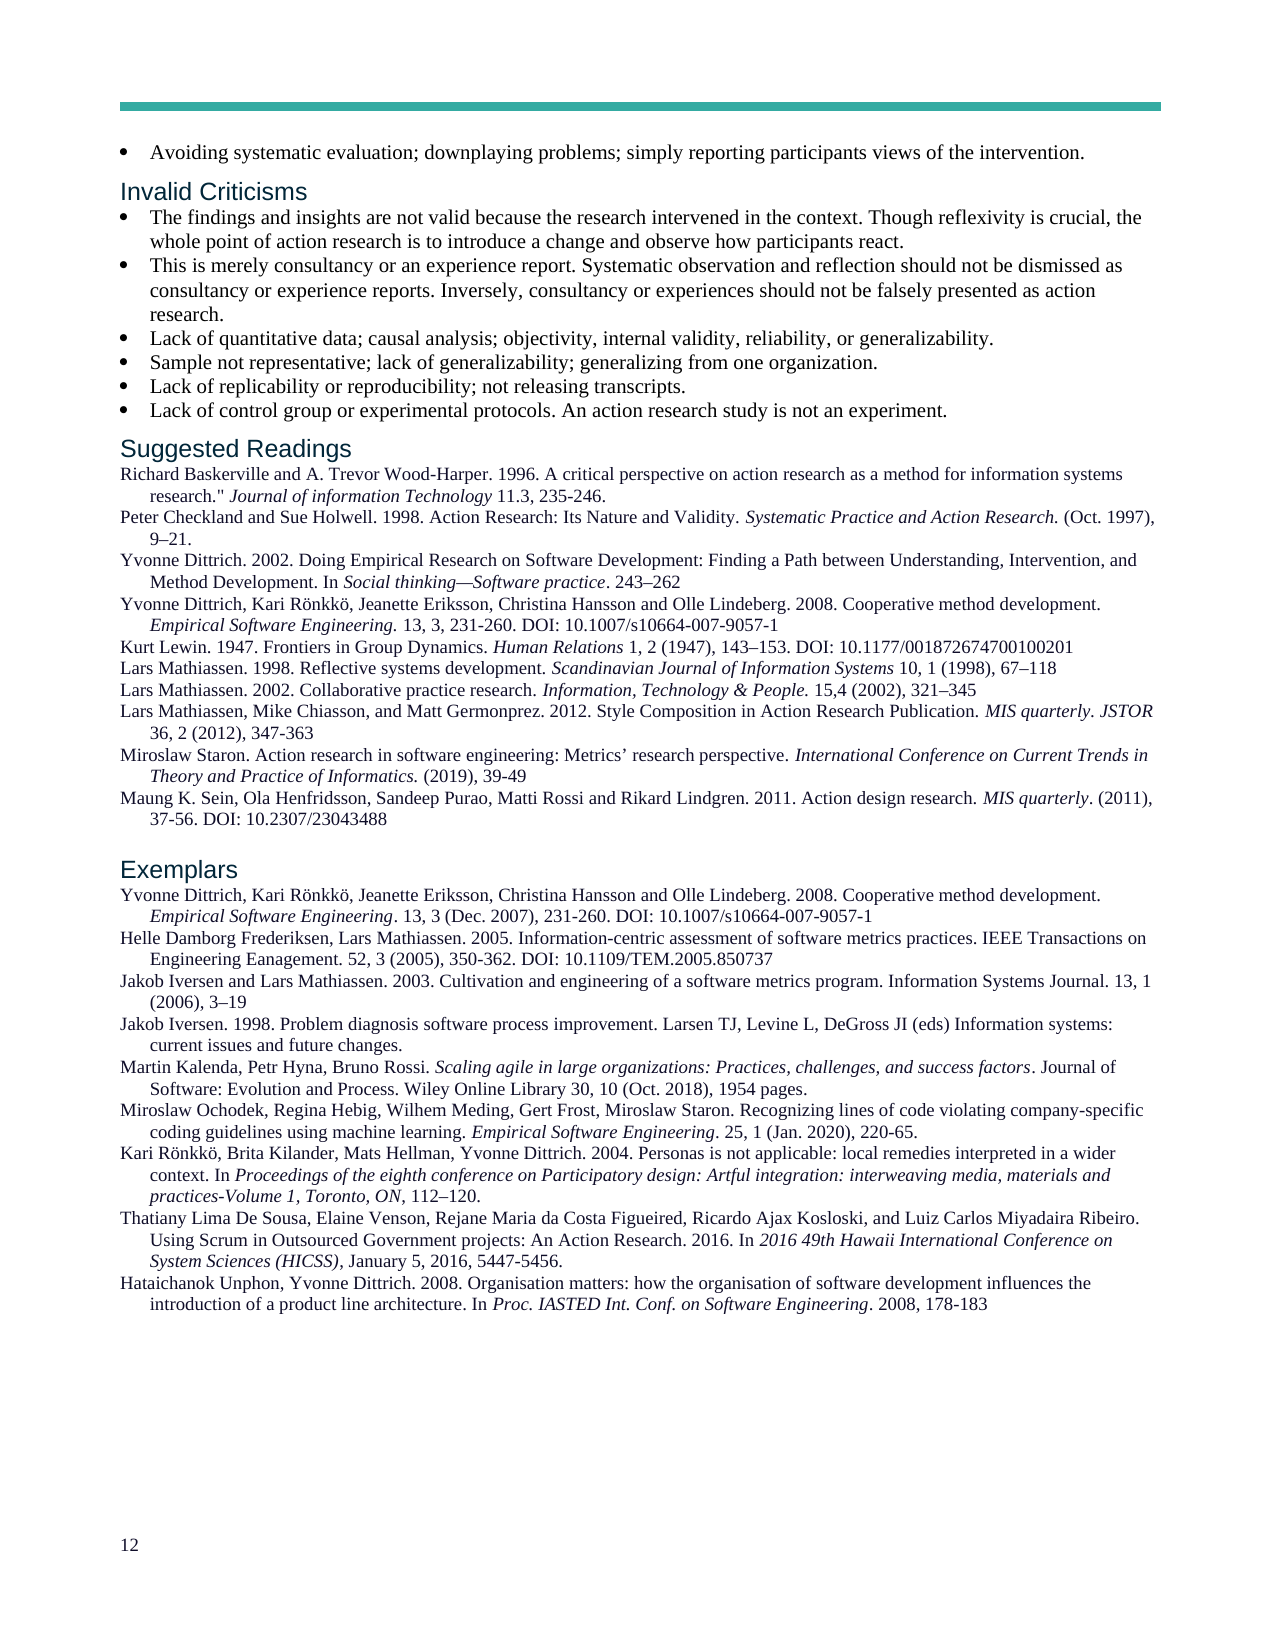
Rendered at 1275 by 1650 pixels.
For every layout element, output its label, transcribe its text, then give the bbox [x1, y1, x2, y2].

text Maung K. Sein, Ola Henfridsson, Sandeep Purao, Matti Rossi and Rikard Lindgren. 2011. Action design research. MIS quarterly. (2011), 37-56. DOI: 10.2307/23043488 [120, 787, 1155, 830]
subtitle Exemplars [120, 855, 1155, 883]
list Lack of control group or experimental protocols. An action research study is not an experiment. [120, 398, 1155, 422]
text Jakob Iversen. 1998. Problem diagnosis software process improvement. Larsen TJ, Levine L, DeGross JI (eds) Information systems: current issues and future changes. [120, 1013, 1155, 1056]
text Richard Baskerville and A. Trevor Wood-Harper. 1996. A critical perspective on action research as a method for information systems research." Journal of information Technology 11.3, 235-246. [120, 463, 1155, 506]
text Martin Kalenda, Petr Hyna, Bruno Rossi. Scaling agile in large organizations: Practices, challenges, and success factors. Journal of Software: Evolution and Process. Wiley Online Library 30, 10 (Oct. 2018), 1954 pages. [120, 1056, 1155, 1099]
list Avoiding systematic evaluation; downplaying problems; simply reporting participants views of the intervention. [120, 140, 1155, 164]
text Helle Damborg Frederiksen, Lars Mathiassen. 2005. Information-centric assessment of software metrics practices. IEEE Transactions on Engineering Eanagement. 52, 3 (2005), 350-362. DOI: 10.1109/TEM.2005.850737 [120, 927, 1155, 970]
subtitle Suggested Readings [120, 434, 1155, 463]
text Thatiany Lima De Sousa, Elaine Venson, Rejane Maria da Costa Figueired, Ricardo Ajax Kosloski, and Luiz Carlos Miyadaira Ribeiro. Using Scrum in Outsourced Government projects: An Action Research. 2016. In 2016 49th Hawaii International Conference on System Sciences (HICSS), January 5, 2016, 5447-5456. [120, 1207, 1155, 1272]
text Kurt Lewin. 1947. Frontiers in Group Dynamics. Human Relations 1, 2 (1947), 143–153. DOI: 10.1177/001872674700100201 [120, 636, 1155, 657]
list This is merely consultancy or an experience report. Systematic observation and reflection should not be dismissed as consultancy or experience reports. Inversely, consultancy or experiences should not be falsely presented as action research. [120, 253, 1155, 326]
text Miroslaw Staron. Action research in software engineering: Metrics’ research perspective. International Conference on Current Trends in Theory and Practice of Informatics. (2019), 39-49 [120, 743, 1155, 787]
text Lars Mathiassen. 1998. Reflective systems development. Scandinavian Journal of Information Systems 10, 1 (1998), 67–118 [120, 657, 1155, 679]
subtitle Invalid Criticisms [120, 177, 1155, 205]
text Lars Mathiassen. 2002. Collaborative practice research. Information, Technology & People. 15,4 (2002), 321–345 [120, 679, 1155, 700]
text Kari Rönkkö, Brita Kilander, Mats Hellman, Yvonne Dittrich. 2004. Personas is not applicable: local remedies interpreted in a wider context. In Proceedings of the eighth conference on Participatory design: Artful integration: interweaving media, materials and practices-Volume 1, Toronto, ON, 112–120. [120, 1142, 1155, 1207]
text Hataichanok Unphon, Yvonne Dittrich. 2008. Organisation matters: how the organisation of software development influences the introduction of a product line architecture. In Proc. IASTED Int. Conf. on Software Engineering. 2008, 178-183 [120, 1272, 1155, 1315]
text Lars Mathiassen, Mike Chiasson, and Matt Germonprez. 2012. Style Composition in Action Research Publication. MIS quarterly. JSTOR 36, 2 (2012), 347-363 [120, 700, 1155, 743]
text Yvonne Dittrich, Kari Rönkkö, Jeanette Eriksson, Christina Hansson and Olle Lindeberg. 2008. Cooperative method development. Empirical Software Engineering. 13, 3 (Dec. 2007), 231-260. DOI: 10.1007/s10664-007-9057-1 [120, 883, 1155, 927]
list Sample not representative; lack of generalizability; generalizing from one organization. [120, 350, 1155, 374]
text Miroslaw Ochodek, Regina Hebig, Wilhem Meding, Gert Frost, Miroslaw Staron. Recognizing lines of code violating company-specific coding guidelines using machine learning. Empirical Software Engineering. 25, 1 (Jan. 2020), 220-65. [120, 1099, 1155, 1142]
list Lack of quantitative data; causal analysis; objectivity, internal validity, reliability, or generalizability. [120, 326, 1155, 350]
list The findings and insights are not valid because the research intervened in the context. Though reflexivity is crucial, the whole point of action research is to introduce a change and observe how participants react. [120, 205, 1155, 253]
text Peter Checkland and Sue Holwell. 1998. Action Research: Its Nature and Validity. Systematic Practice and Action Research. (Oct. 1997), 9–21. [120, 506, 1155, 549]
text Jakob Iversen and Lars Mathiassen. 2003. Cultivation and engineering of a software metrics program. Information Systems Journal. 13, 1 (2006), 3–19 [120, 970, 1155, 1013]
list Lack of replicability or reproducibility; not releasing transcripts. [120, 374, 1155, 398]
text Yvonne Dittrich, Kari Rönkkö, Jeanette Eriksson, Christina Hansson and Olle Lindeberg. 2008. Cooperative method development. Empirical Software Engineering. 13, 3, 231-260. DOI: 10.1007/s10664-007-9057-1 [120, 592, 1155, 636]
text Yvonne Dittrich. 2002. Doing Empirical Research on Software Development: Finding a Path between Understanding, Intervention, and Method Development. In Social thinking—Software practice. 243–262 [120, 549, 1155, 592]
